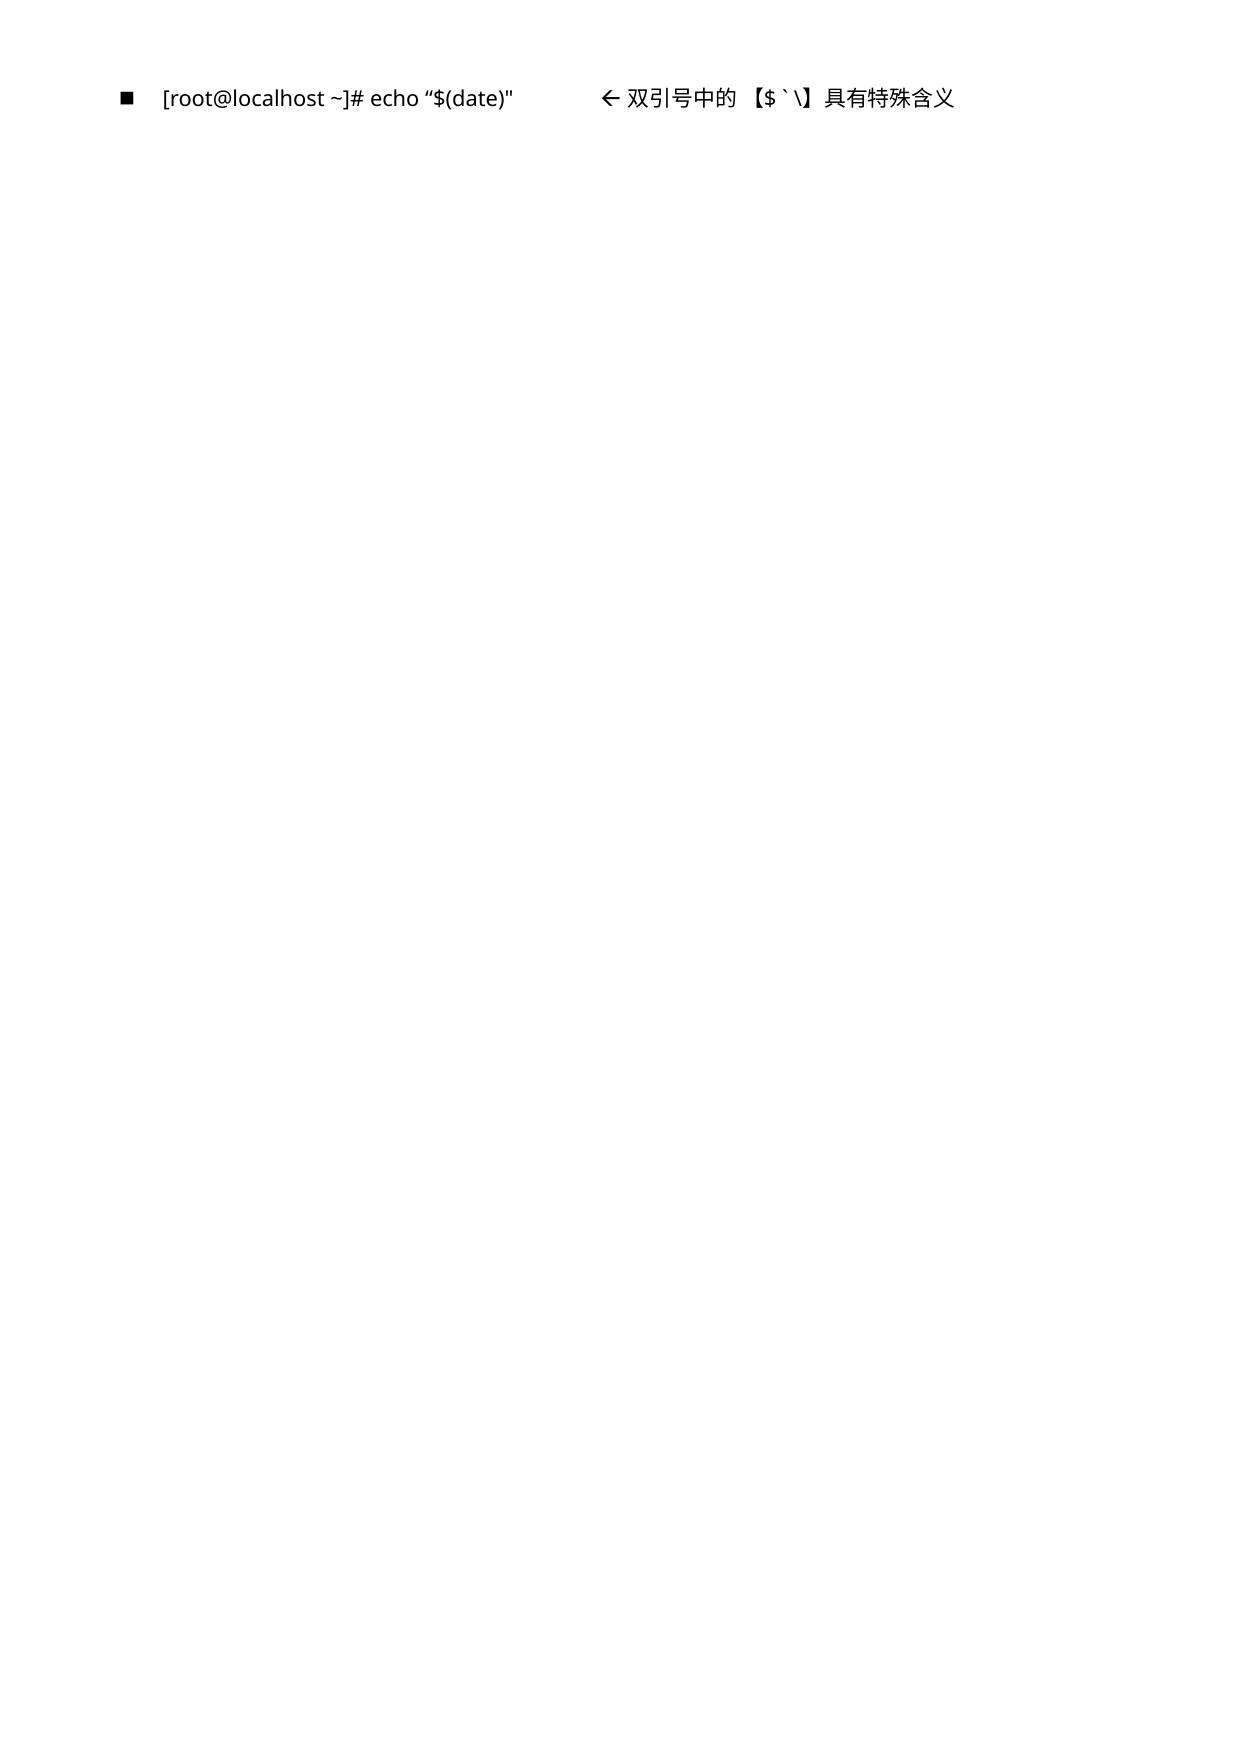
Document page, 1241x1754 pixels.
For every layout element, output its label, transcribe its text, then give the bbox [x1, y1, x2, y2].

list [root@localhost ~]# echo “$(date)" 双引号中的 【$ ` \】具有特殊含义 [119, 81, 1165, 113]
